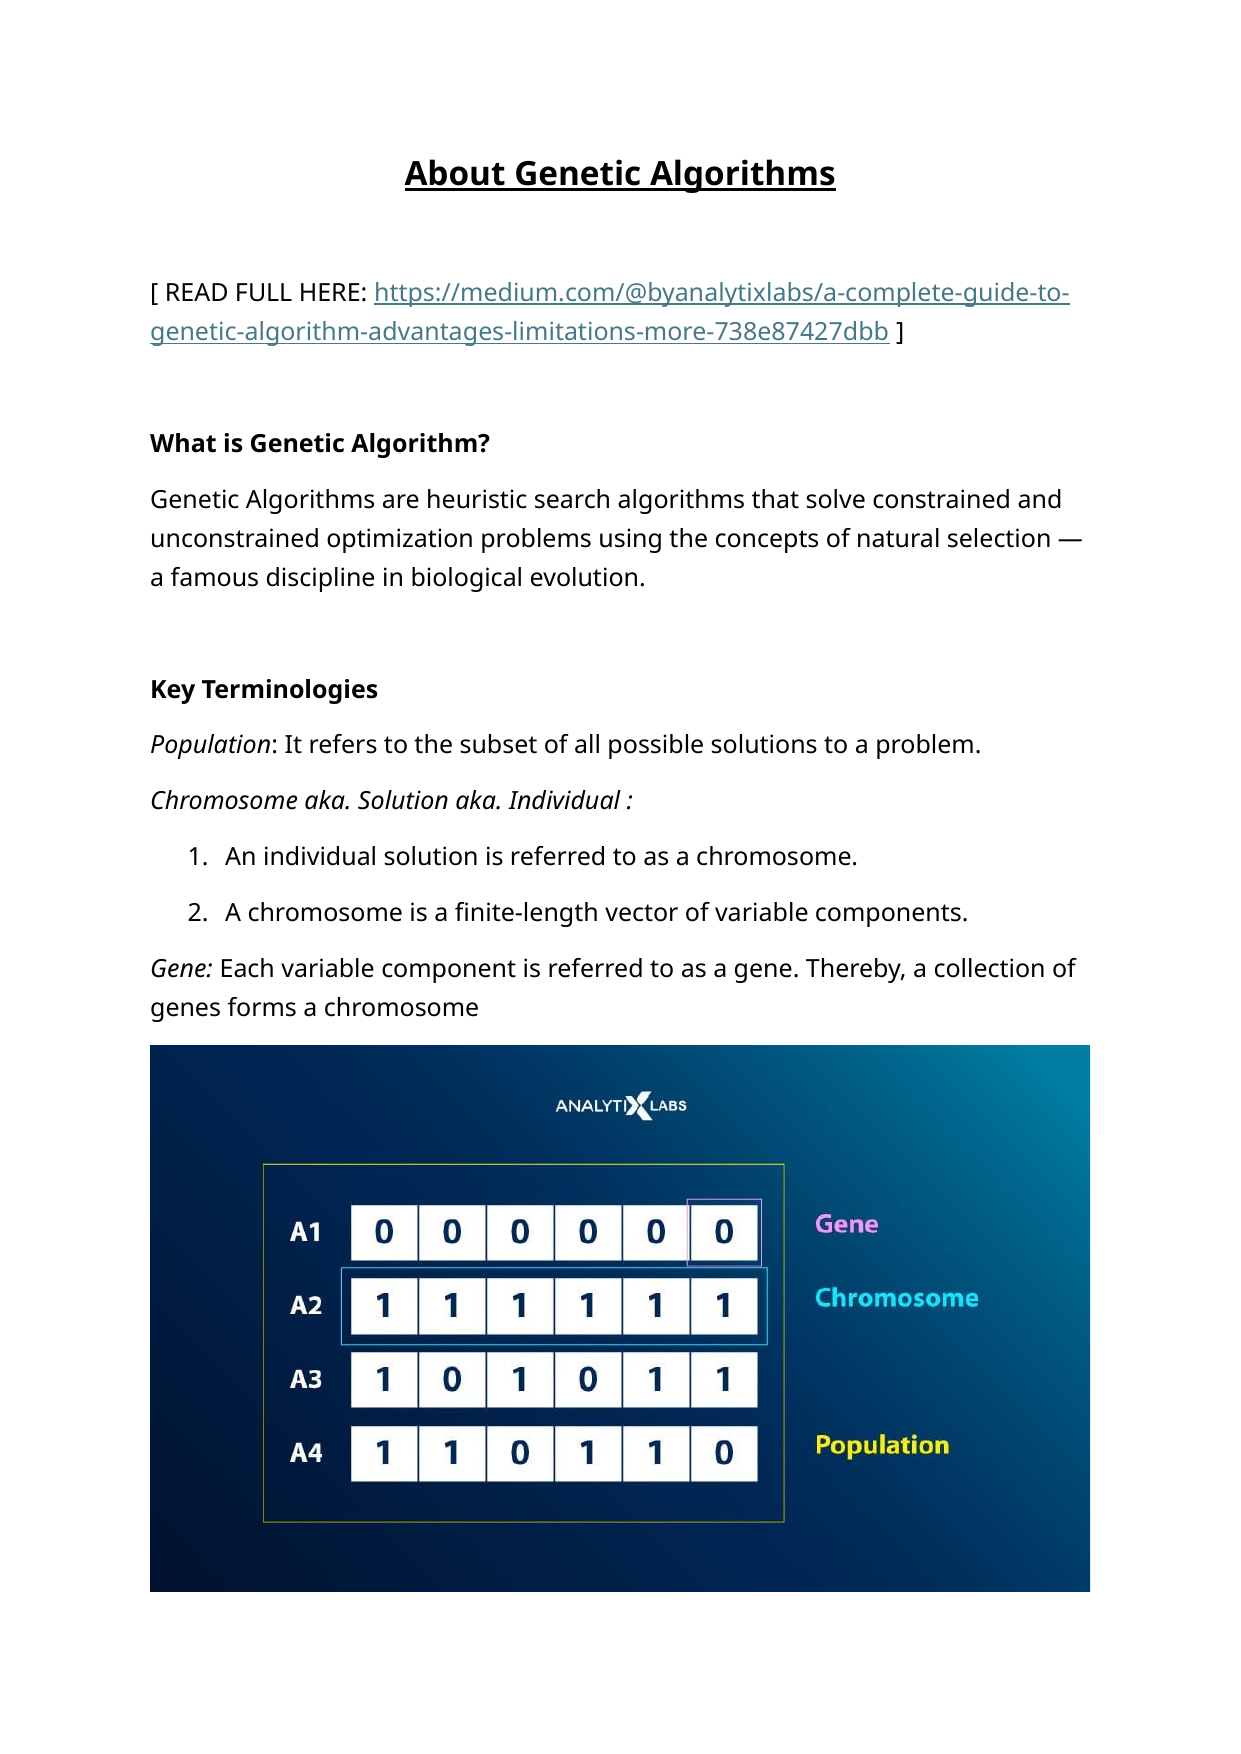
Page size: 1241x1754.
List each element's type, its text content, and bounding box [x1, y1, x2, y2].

text Population: It refers to the subset of all possible solutions to a problem. [150, 727, 1090, 761]
list An individual solution is referred to as a chromosome. [187, 839, 1090, 873]
picture [876, 1294, 895, 1305]
picture [150, 1045, 1091, 1592]
text Gene: Each variable component is referred to as a gene. Thereby, a collection of genes forms a chromosome [150, 951, 1090, 1024]
picture [833, 1288, 845, 1305]
text Key Terminologies [150, 671, 1090, 705]
text About Genetic Algorithms [150, 150, 1090, 195]
text Chromosome aka. Solution aka. Individual : [150, 783, 1090, 817]
picture [822, 1293, 831, 1301]
picture [864, 1294, 872, 1305]
picture [899, 1294, 911, 1306]
picture [939, 1286, 947, 1293]
picture [927, 1294, 939, 1306]
picture [944, 1294, 962, 1306]
text Genetic Algorithms are heuristic search algorithms that solve constrained and unconstrained optimization problems using the concepts of natural selection — a famous discipline in biological evolution. [150, 481, 1090, 594]
text What is Genetic Algorithm? [150, 426, 1090, 459]
picture [860, 1295, 866, 1306]
picture [817, 1289, 829, 1306]
list A chromosome is a finite-length vector of variable components. [187, 895, 1090, 929]
text [ READ FULL HERE: https://medium.com/@byanalytixlabs/a-complete-guide-to-genetic-algorithm-advantages-limitations-more-738e87427dbb ] [150, 275, 1090, 348]
picture [850, 1294, 856, 1306]
picture [915, 1294, 922, 1300]
